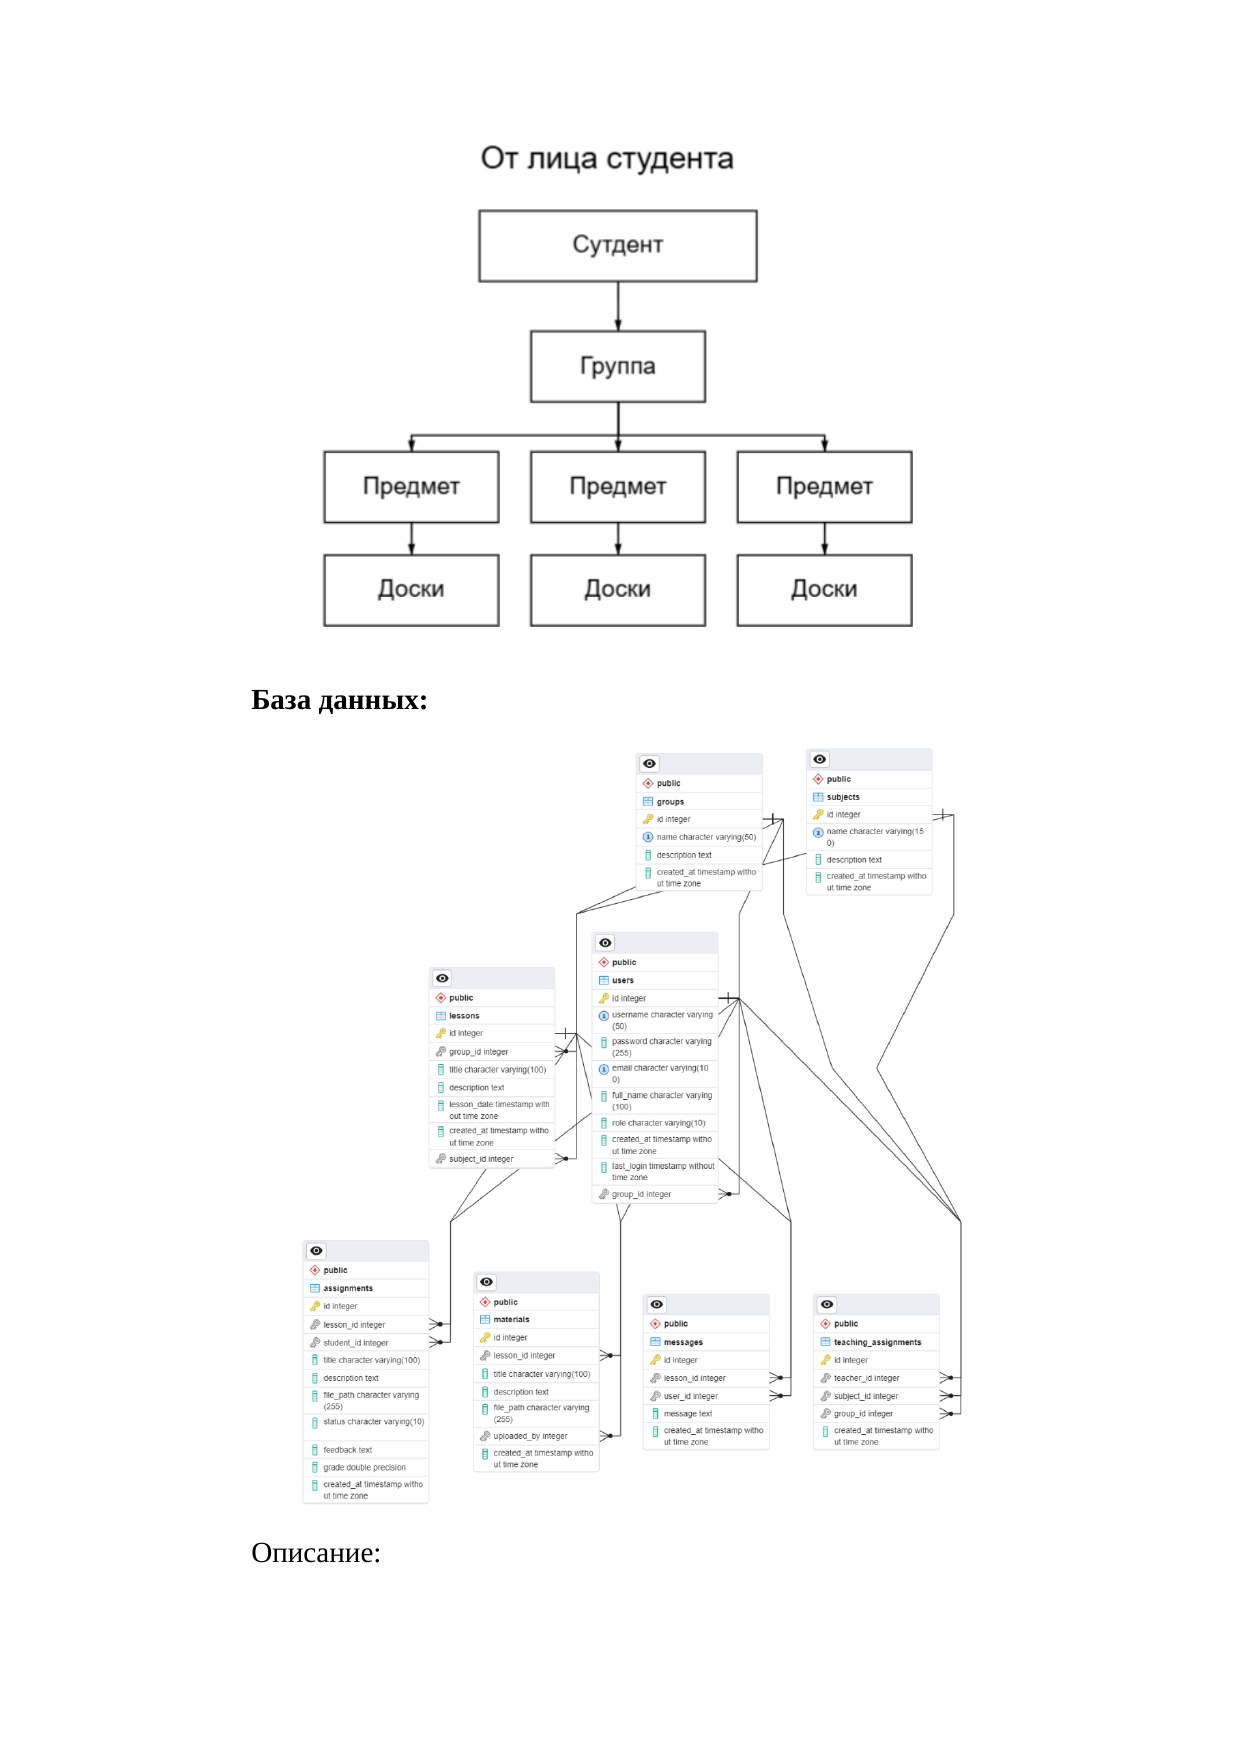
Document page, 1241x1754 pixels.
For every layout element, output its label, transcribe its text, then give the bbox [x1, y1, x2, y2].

picture [251, 118, 968, 657]
picture [295, 741, 1107, 1511]
text База данных: [177, 682, 1152, 715]
text Описание: [177, 1535, 1152, 1569]
